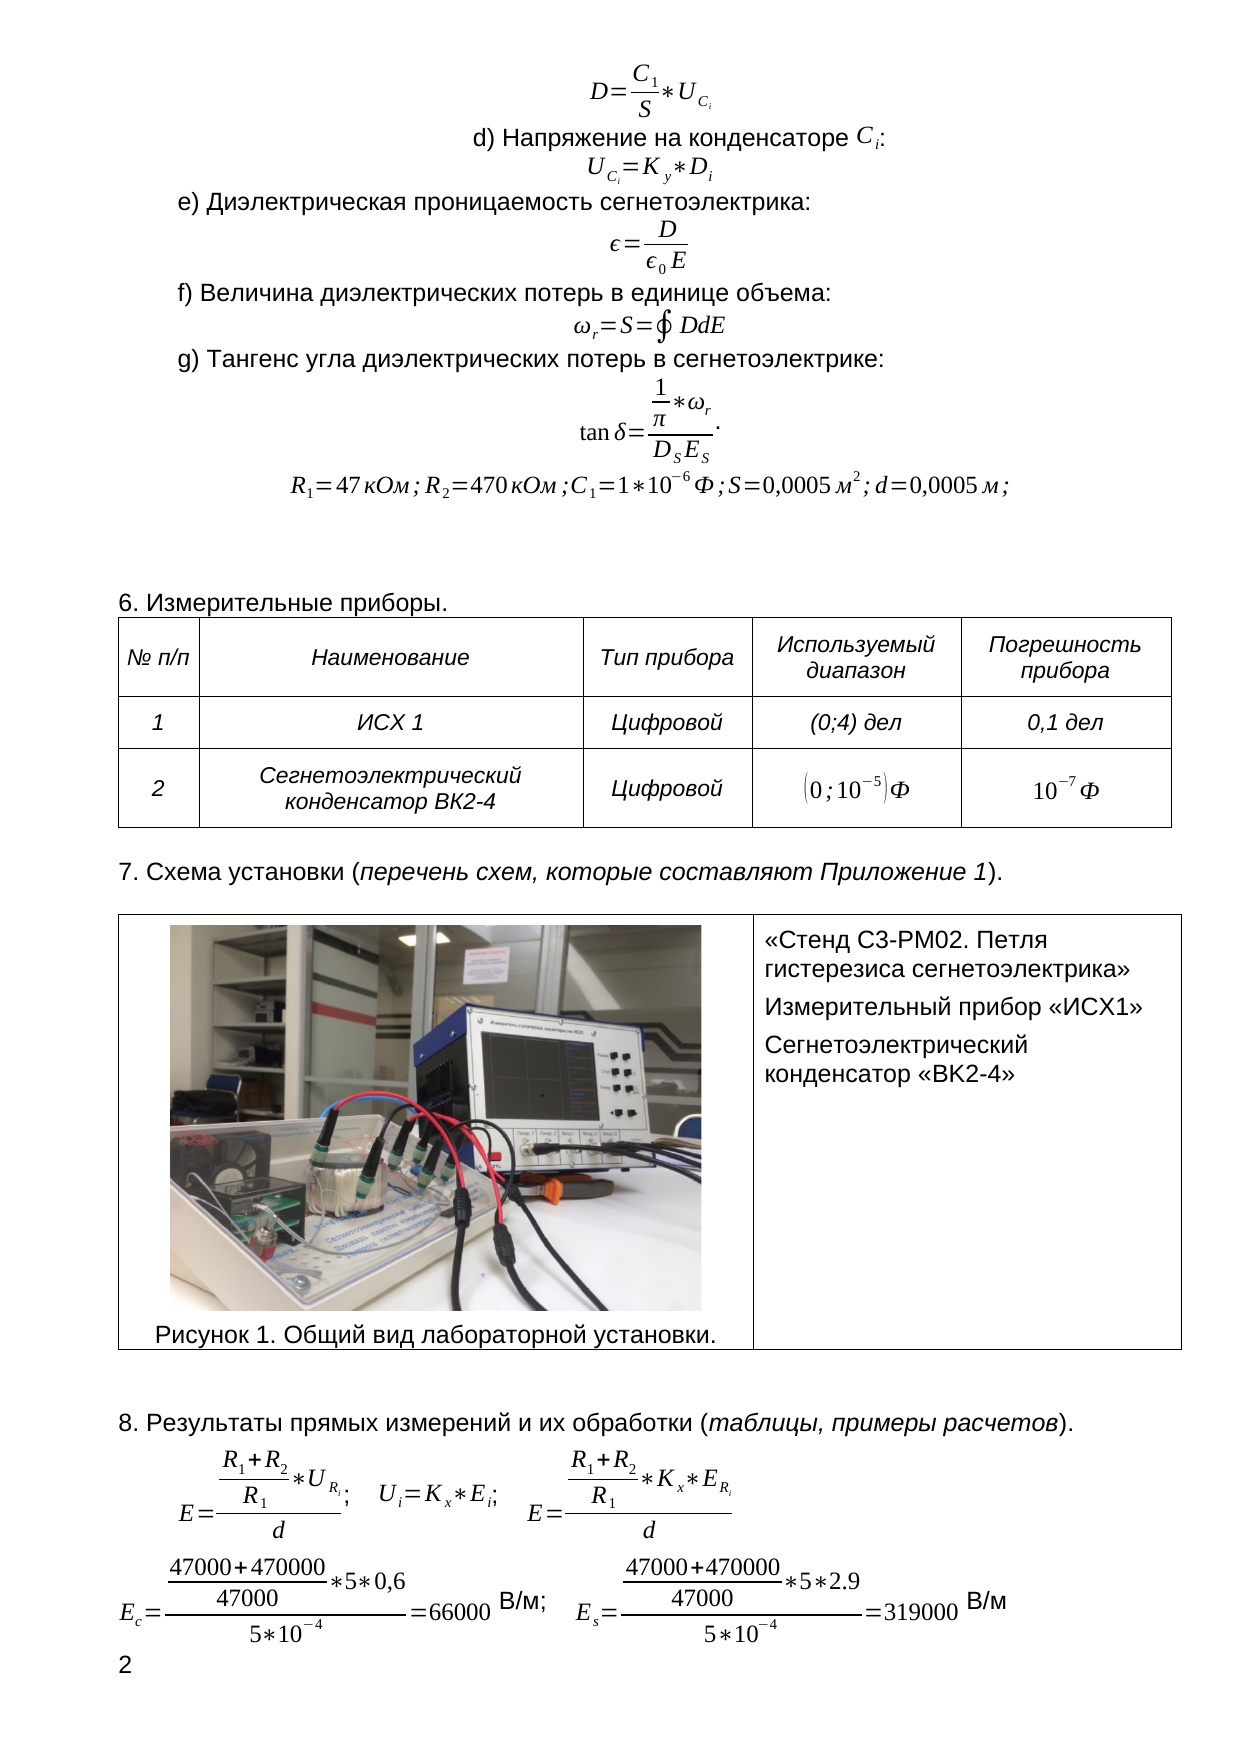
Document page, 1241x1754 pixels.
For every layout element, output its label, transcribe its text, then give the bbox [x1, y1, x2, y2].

text g) Тангенс угла диэлектрических потерь в сегнетоэлектрике: [118, 344, 1181, 373]
table_header Погрешность прибора [962, 618, 1171, 696]
table_header Наименование [200, 618, 583, 696]
table_header «Стенд С3-PM02. Петля гистерезиса сегнетоэлектрика» Измерительный прибор «ИСХ1» Сегнетоэлектрический конденсатор «BK2-4» [754, 915, 1181, 1349]
text . [118, 373, 1181, 467]
table_cell Сегнетоэлектрический конденсатор ВК2-4 [200, 749, 583, 827]
text f) Величина диэлектрических потерь в единице объема: [118, 278, 1181, 307]
table_header № п/п [119, 618, 199, 696]
text В/м; В/м [118, 1553, 1181, 1647]
table_cell [962, 749, 1171, 827]
text ; ; [118, 1446, 1181, 1544]
text 7. Схема установки (перечень схем, которые составляют Приложение 1). [118, 857, 1181, 886]
table_header Тип прибора [584, 618, 752, 696]
text d) Напряжение на конденсаторе : [118, 122, 1181, 187]
table_cell Цифровой [584, 697, 752, 748]
table_cell (0;4) дел [753, 697, 961, 748]
text 8. Результаты прямых измерений и их обработки (таблицы, примеры расчетов). [118, 1408, 1181, 1436]
table_header Используемый диапазон [753, 618, 961, 696]
table_cell [753, 749, 961, 827]
picture [170, 925, 702, 1311]
text 6. Измерительные приборы. [118, 588, 1181, 617]
table_cell Цифровой [584, 749, 752, 827]
table_cell 1 [119, 697, 199, 748]
table_header Рисунок 1. Общий вид лабораторной установки. [119, 915, 753, 1349]
table_cell 2 [119, 749, 199, 827]
table_cell ИСХ 1 [200, 697, 583, 748]
text e) Диэлектрическая проницаемость сегнетоэлектрика: [118, 187, 1181, 215]
table_cell 0,1 дел [962, 697, 1171, 748]
